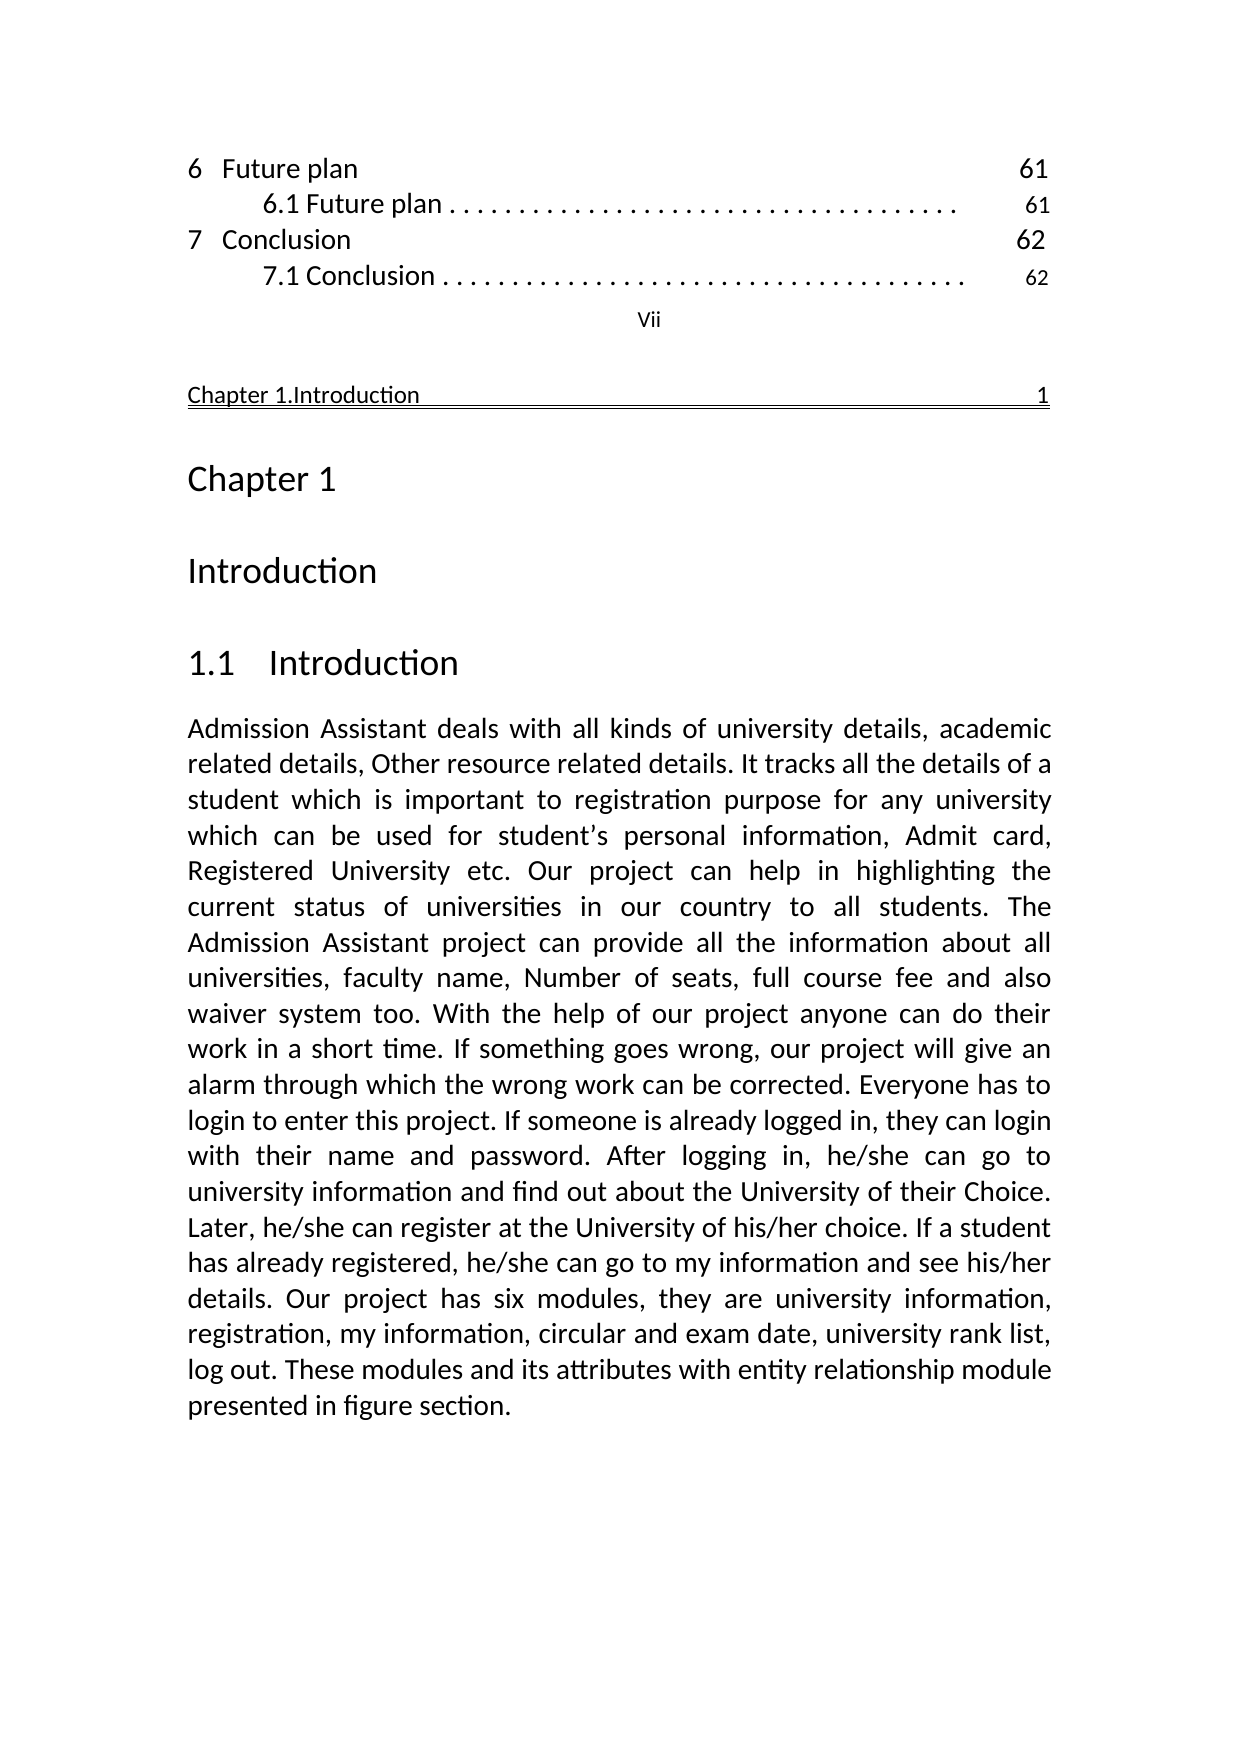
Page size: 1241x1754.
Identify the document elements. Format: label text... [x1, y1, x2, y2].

text Introduction [187, 547, 1053, 593]
text 6 Future plan 61 [187, 150, 1053, 186]
text 7.1 Conclusion . . . . . . . . . . . . . . . . . . . . . . . . . . . . . . . . . . . . . . 62 [187, 257, 1053, 292]
text Admission Assistant deals with all kinds of university details, academic related details, Other resource related details. It tracks all the details of a student which is important to registration purpose for any university which can be used for student’s personal information, Admit card, Registered University etc. Our project can help in highlighting the current status of universities in our country to all students. The Admission Assistant project can provide all the information about all universities, faculty name, Number of seats, full course fee and also waiver system too. With the help of our project anyone can do their work in a short time. If something goes wrong, our project will give an alarm through which the wrong work can be corrected. Everyone has to login to enter this project. If someone is already logged in, they can login with their name and password. After logging in, he/she can go to university information and find out about the University of their Choice. Later, he/she can register at the University of his/her choice. If a student has already registered, he/she can go to my information and see his/her details. Our project has six modules, they are university information, registration, my information, circular and exam date, university rank list, log out. These modules and its attributes with entity relationship module presented in figure section. [187, 710, 1053, 1422]
text Chapter 1.Introduction 1 [187, 379, 1053, 409]
text Vii [637, 305, 1053, 333]
text 1.1 Introduction [187, 639, 1053, 684]
text 6.1 Future plan . . . . . . . . . . . . . . . . . . . . . . . . . . . . . . . . . . . . . 61 [187, 186, 1053, 221]
text 7 Conclusion 62 [187, 221, 1053, 257]
text Chapter 1 [187, 455, 1053, 501]
